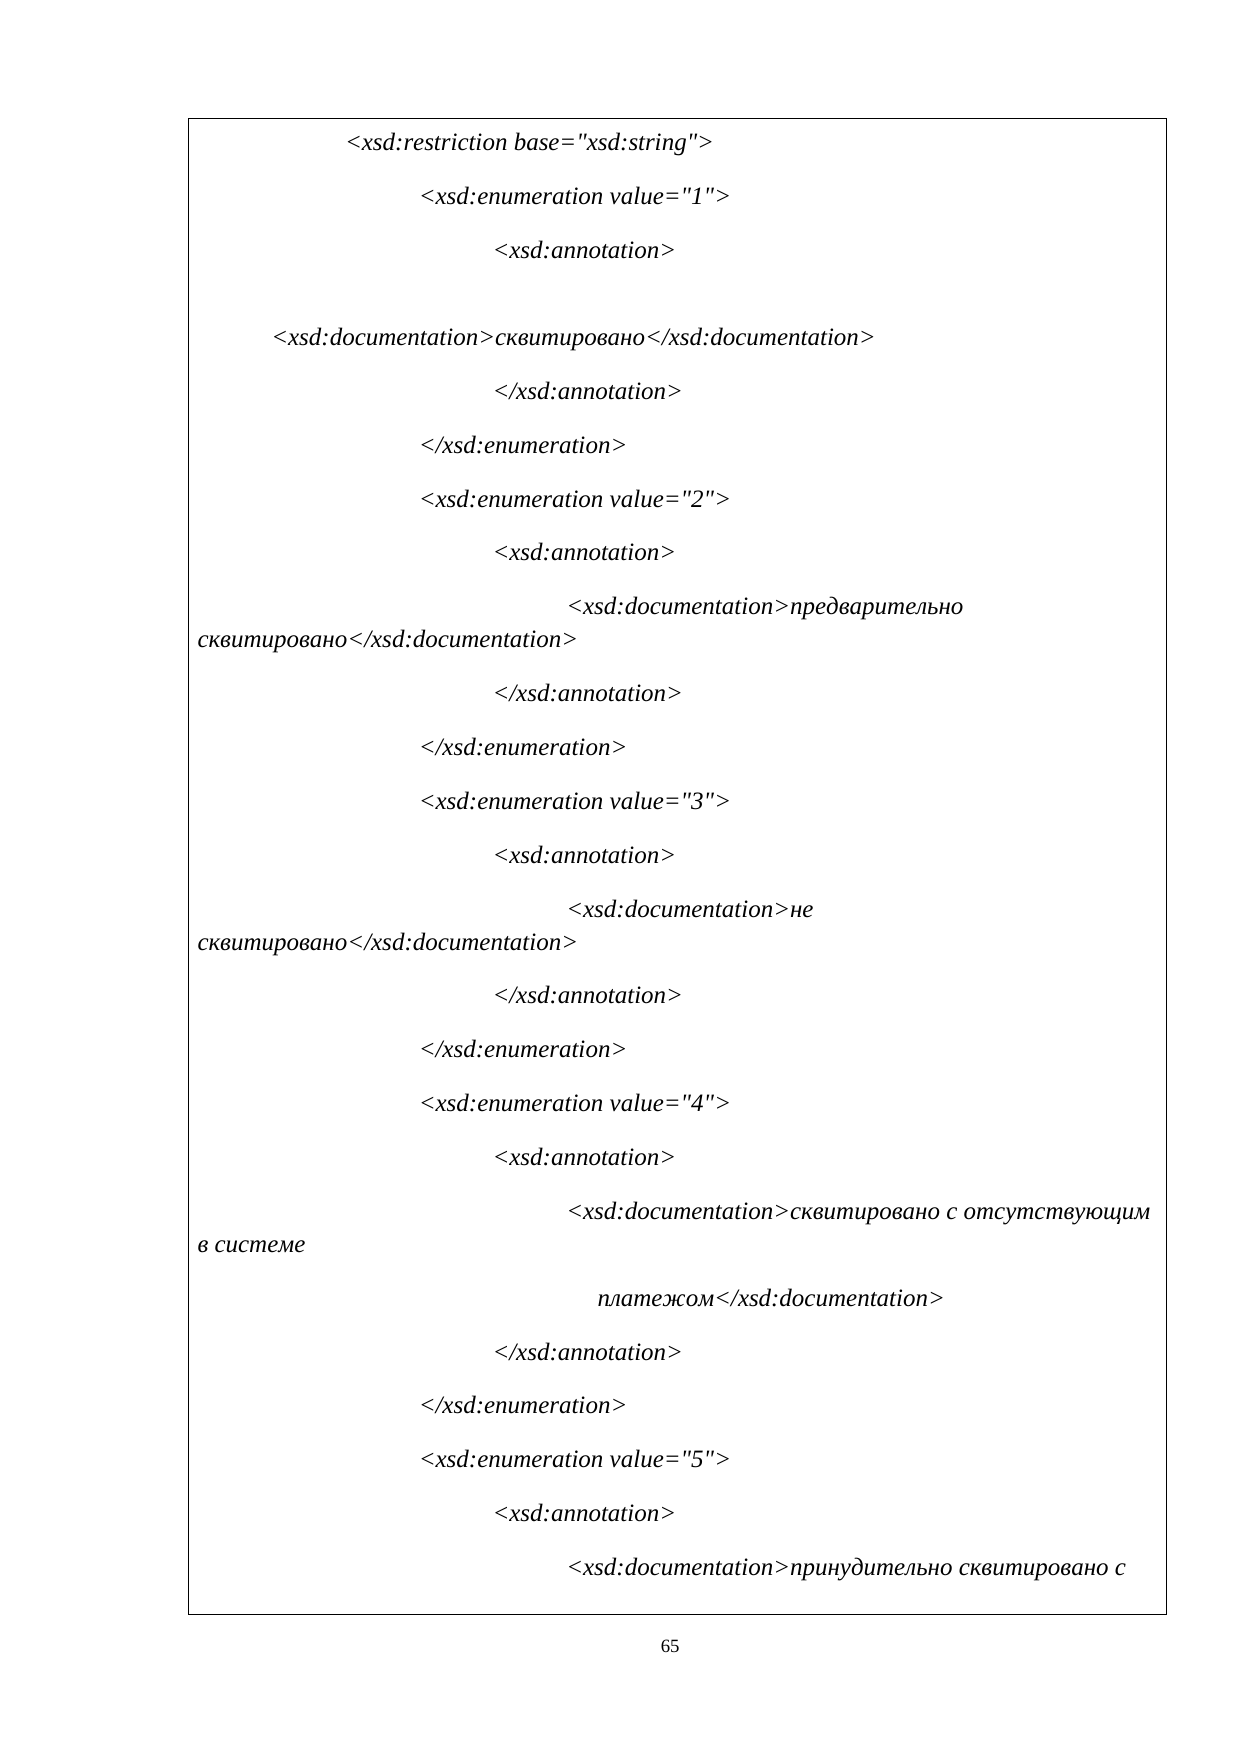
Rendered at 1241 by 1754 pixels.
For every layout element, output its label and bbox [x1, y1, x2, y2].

table_header [189, 119, 1166, 1614]
